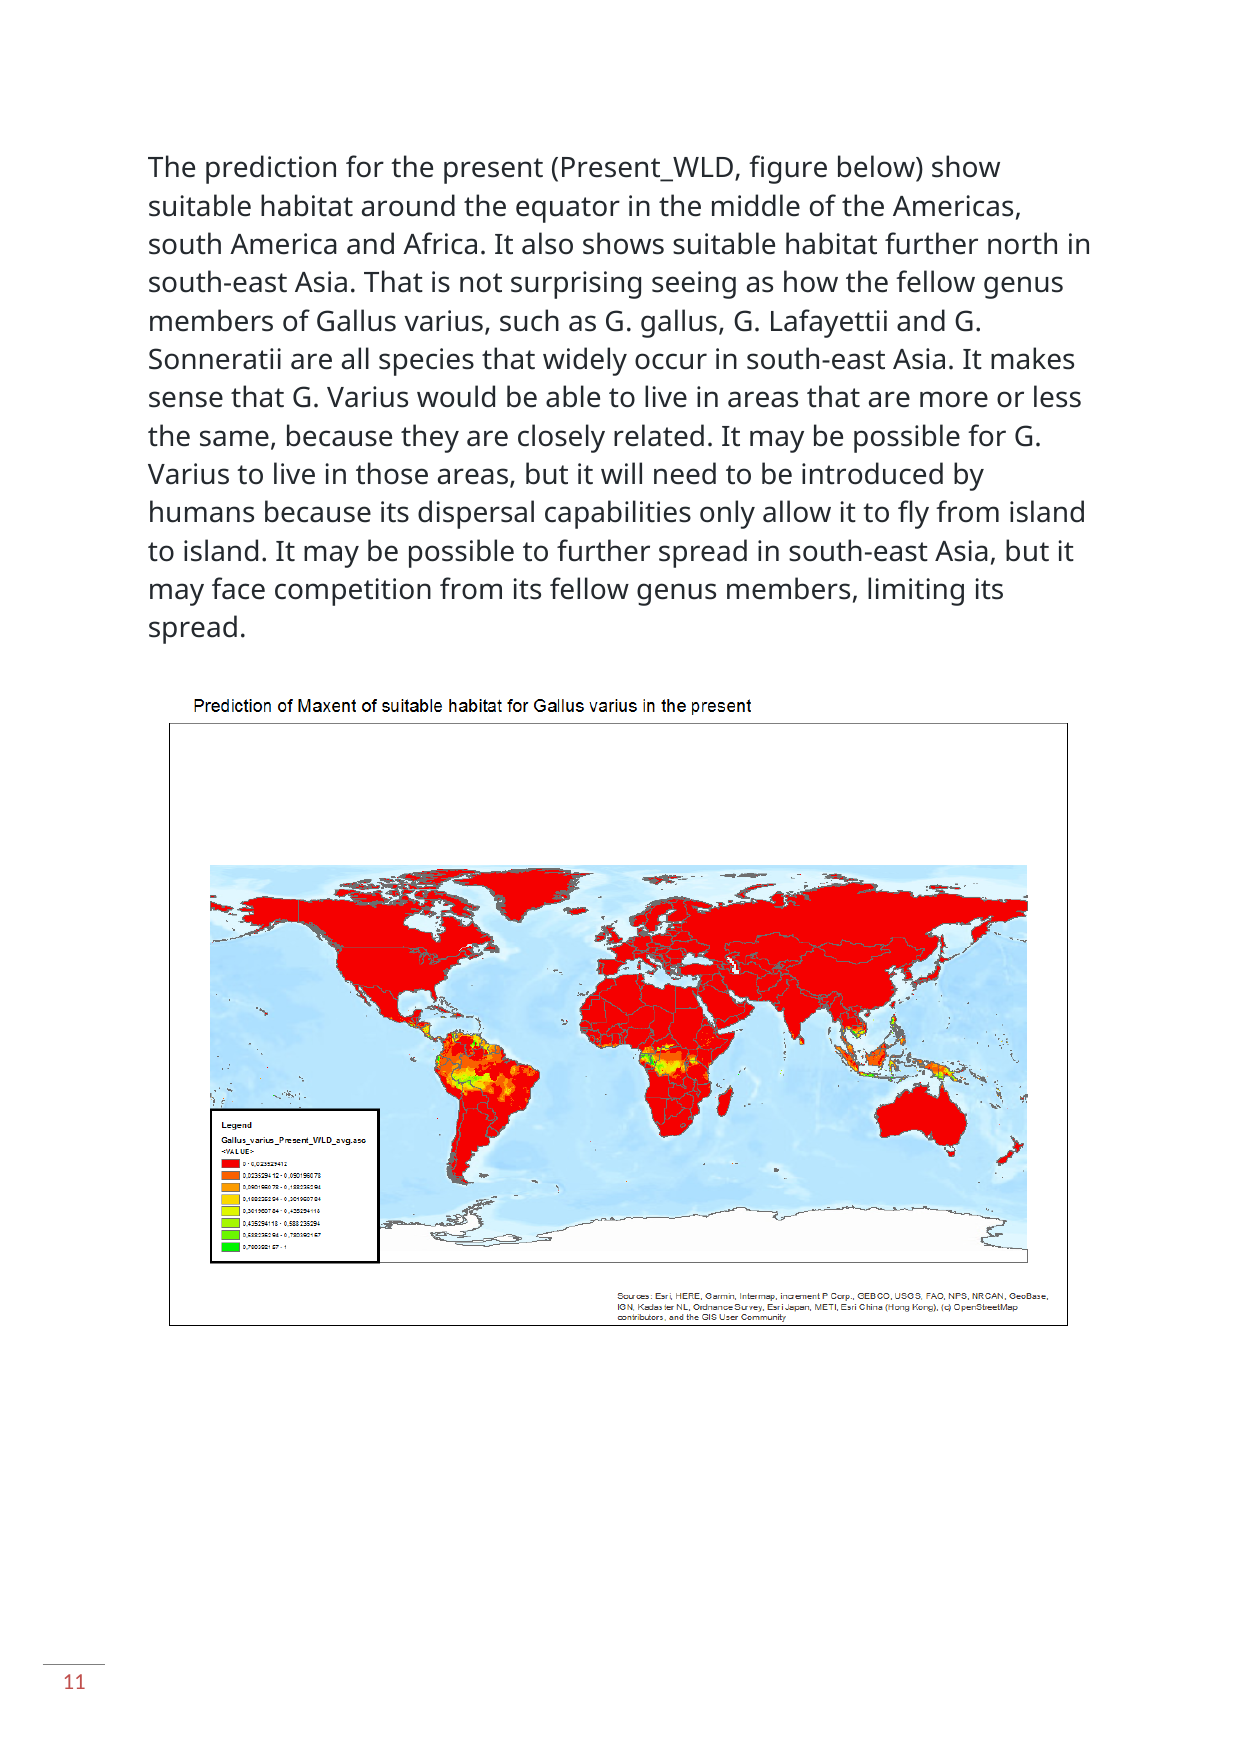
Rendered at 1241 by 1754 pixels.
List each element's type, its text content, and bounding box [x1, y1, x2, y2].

picture [147, 675, 1093, 1344]
text The prediction for the present (Present_WLD, figure below) show suitable habitat around the equator in the middle of the Americas, south America and Africa. It also shows suitable habitat further north in south-east Asia. That is not surprising seeing as how the fellow genus members of Gallus varius, such as G. gallus, G. Lafayettii and G. Sonneratii are all species that widely occur in south-east Asia. It makes sense that G. Varius would be able to live in areas that are more or less the same, because they are closely related. It may be possible for G. Varius to live in those areas, but it will need to be introduced by humans because its dispersal capabilities only allow it to fly from island to island. It may be possible to further spread in south-east Asia, but it may face competition from its fellow genus members, limiting its spread. [148, 148, 1093, 646]
